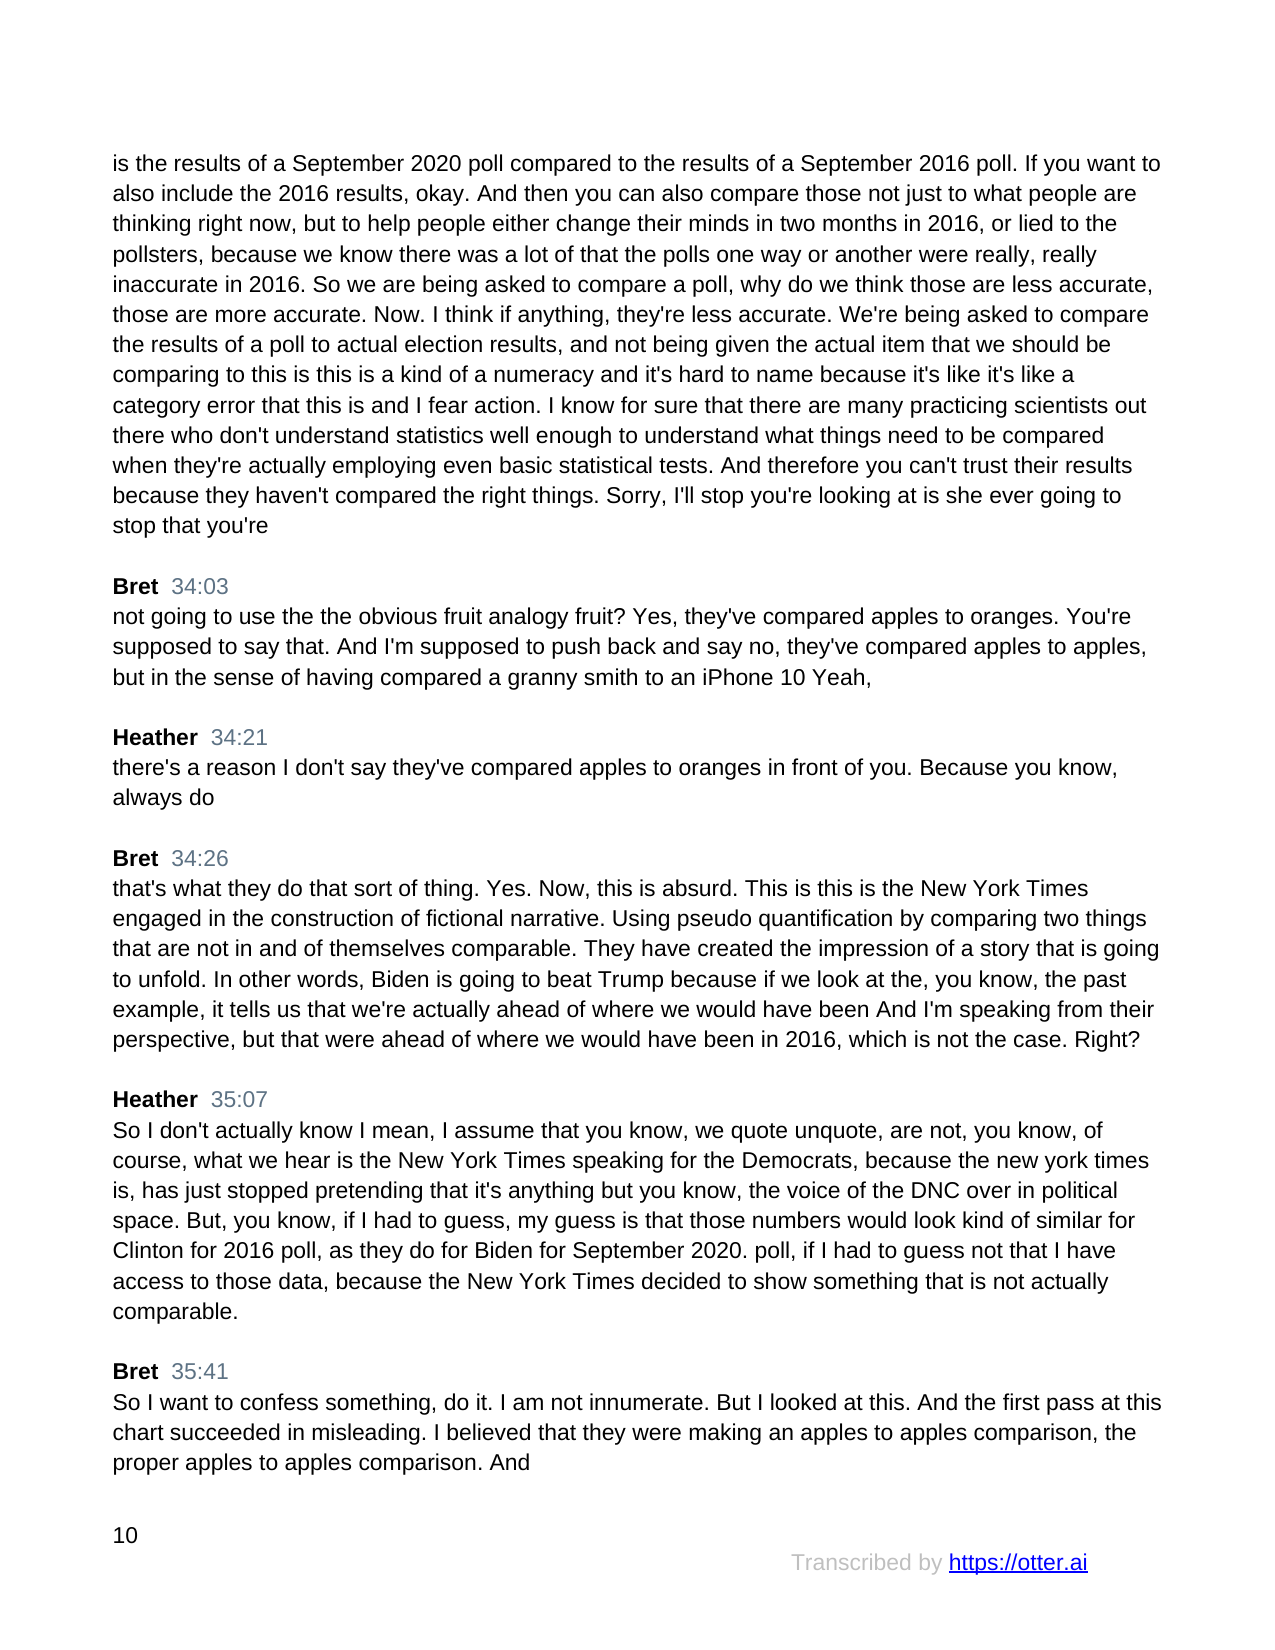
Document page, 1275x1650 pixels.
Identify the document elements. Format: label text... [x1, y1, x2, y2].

text So I don't actually know I mean, I assume that you know, we quote unquote, are not, you know, of course, what we hear is the New York Times speaking for the Democrats, because the new york times is, has just stopped pretending that it's anything but you know, the voice of the DNC over in political space. But, you know, if I had to guess, my guess is that those numbers would look kind of similar for Clinton for 2016 poll, as they do for Biden for September 2020. poll, if I had to guess not that I have access to those data, because the New York Times decided to show something that is not actually comparable. [112, 1117, 1162, 1324]
text there's a reason I don't say they've compared apples to oranges in front of you. Because you know, always do [112, 754, 1162, 811]
text Bret 34:26 [112, 845, 1162, 871]
text not going to use the the obvious fruit analogy fruit? Yes, they've compared apples to oranges. You're supposed to say that. And I'm supposed to push back and say no, they've compared apples to apples, but in the sense of having compared a granny smith to an iPhone 10 Yeah, [112, 603, 1162, 690]
text Bret 35:41 [112, 1358, 1162, 1385]
text Heather 34:21 [112, 724, 1162, 750]
text Heather 35:07 [112, 1086, 1162, 1113]
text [112, 150, 1162, 539]
text Bret 34:03 [112, 573, 1162, 599]
text that's what they do that sort of thing. Yes. Now, this is absurd. This is this is the New York Times engaged in the construction of fictional narrative. Using pseudo quantification by comparing two things that are not in and of themselves comparable. They have created the impression of a story that is going to unfold. In other words, Biden is going to beat Trump because if we look at the, you know, the past example, it tells us that we're actually ahead of where we would have been And I'm speaking from their perspective, but that were ahead of where we would have been in 2016, which is not the case. Right? [112, 875, 1162, 1052]
text So I want to confess something, do it. I am not innumerate. But I looked at this. And the first pass at this chart succeeded in misleading. I believed that they were making an apples to apples comparison, the proper apples to apples comparison. And [112, 1388, 1162, 1475]
